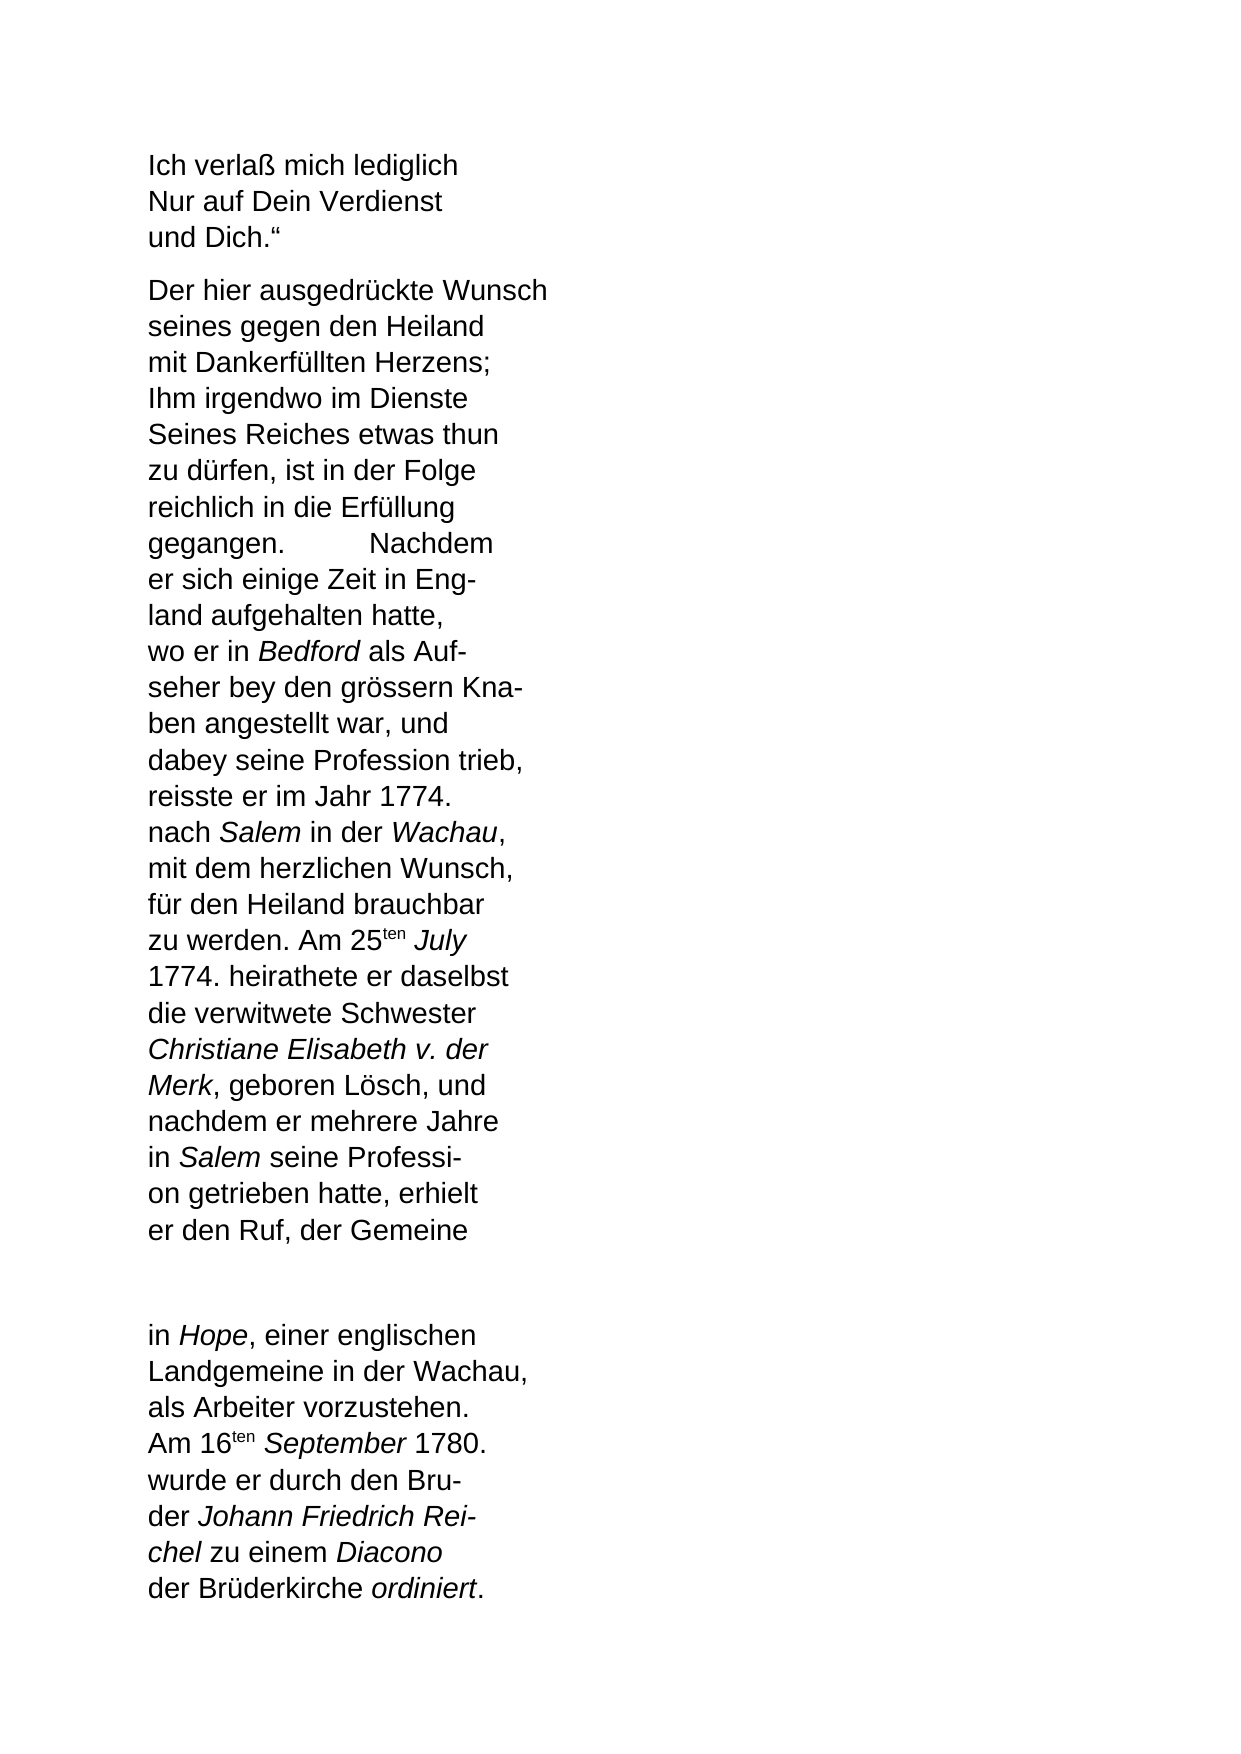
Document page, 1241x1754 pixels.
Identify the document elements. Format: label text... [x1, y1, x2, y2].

text Der hier ausgedrückte Wunsch seines gegen den Heiland mit Dankerfüllten Herzens; Ihm irgendwo im Dienste Seines Reiches etwas thun zu dürfen, ist in der Folge reichlich in die Erfüllung gegangen. Nachdem er sich einige Zeit in Eng- land aufgehalten hatte, wo er in Bedford als Auf- seher bey den grössern Kna- ben angestellt war, und dabey seine Profession trieb, reisste er im Jahr 1774. nach Salem in der Wachau, mit dem herzlichen Wunsch, für den Heiland brauchbar zu werden. Am 25ten July 1774. heirathete er daselbst die verwitwete Schwester Christiane Elisabeth v. der Merk, geboren Lösch, und nachdem er mehrere Jahre in Salem seine Professi- on getrieben hatte, erhielt er den Ruf, der Gemeine [148, 273, 1093, 1246]
text Ich verlaß mich lediglich Nur auf Dein Verdienst und Dich.“ [148, 148, 1093, 253]
